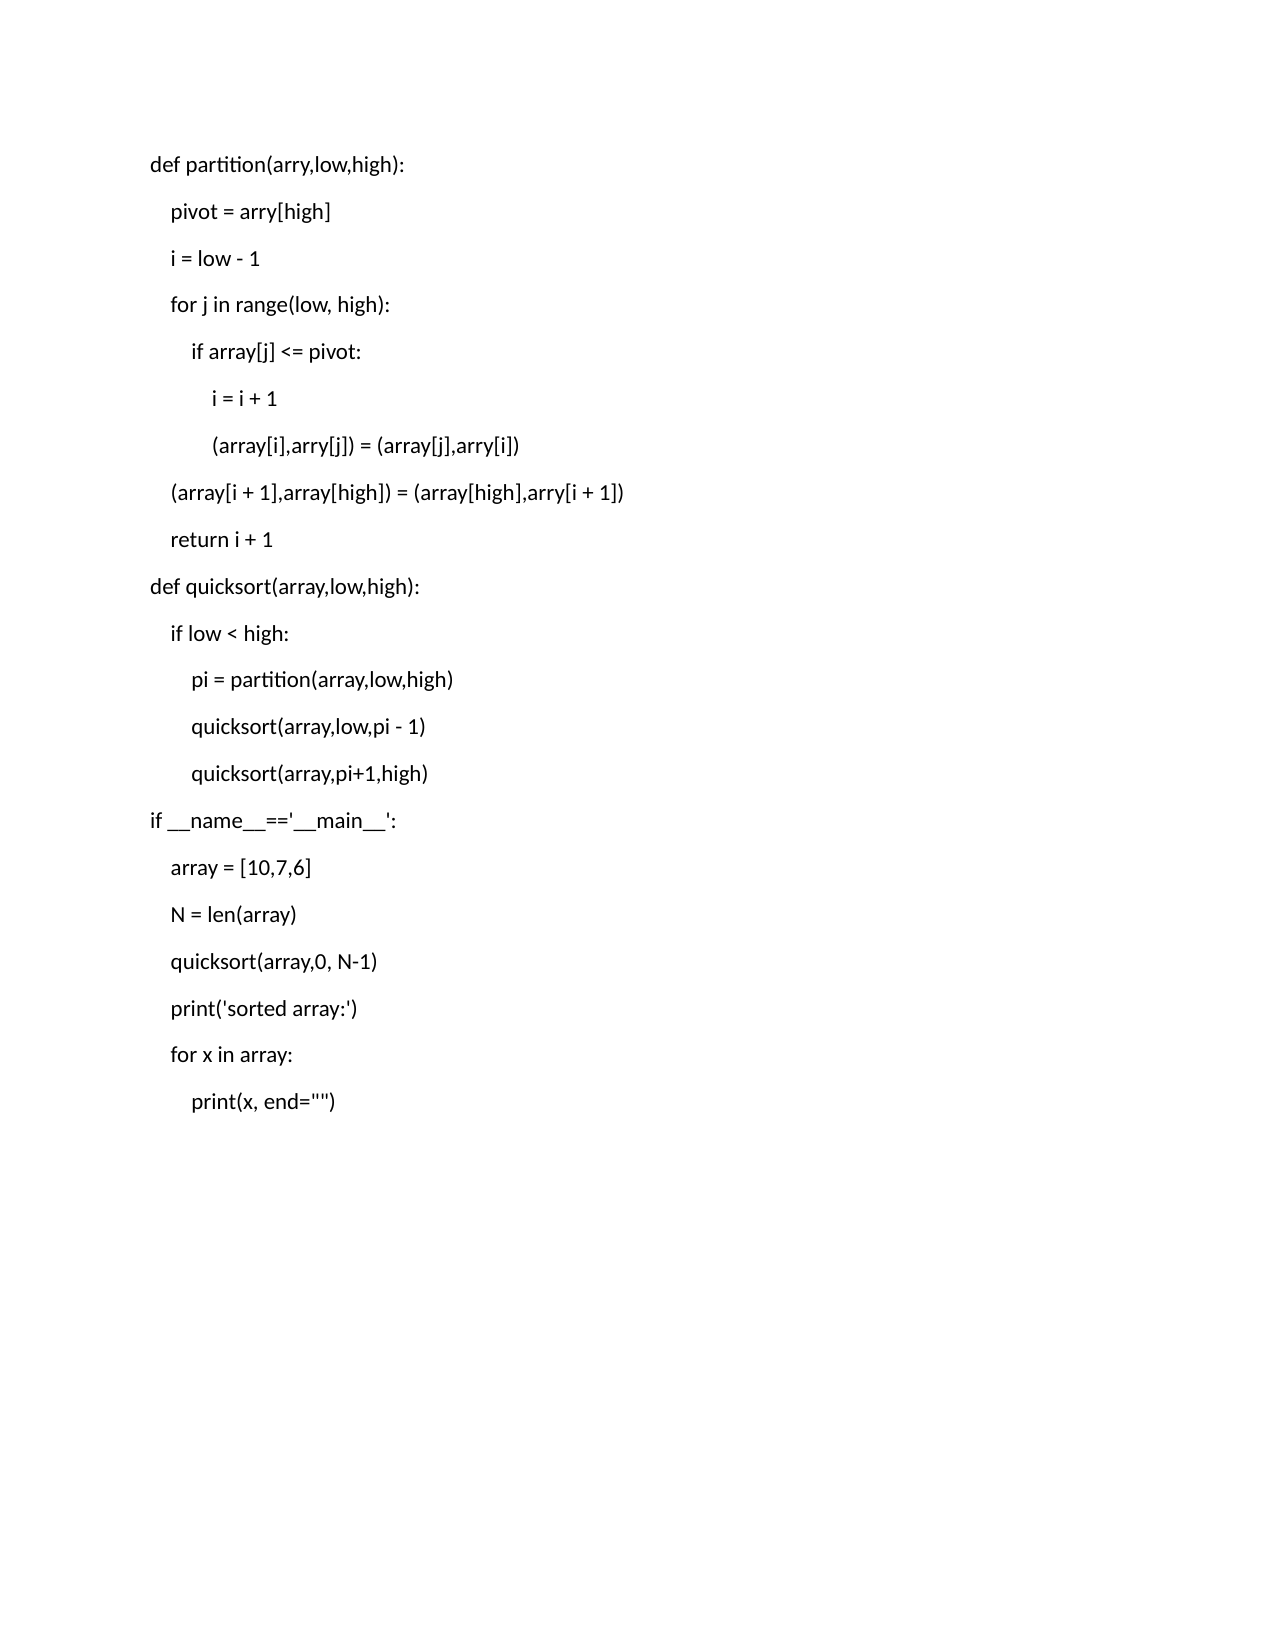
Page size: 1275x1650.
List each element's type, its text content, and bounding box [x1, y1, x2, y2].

text (array[i + 1],array[high]) = (array[high],arry[i + 1]) [150, 478, 1125, 506]
text def partition(arry,low,high): [150, 150, 1125, 178]
text if low < high: [150, 619, 1125, 647]
text for j in range(low, high): [150, 291, 1125, 319]
text (array[i],arry[j]) = (array[j],arry[i]) [150, 431, 1125, 459]
text i = i + 1 [150, 384, 1125, 412]
text N = len(array) [150, 900, 1125, 928]
text quicksort(array,pi+1,high) [150, 759, 1125, 787]
text for x in array: [150, 1041, 1125, 1069]
text print(x, end="") [150, 1087, 1125, 1116]
text quicksort(array,low,pi - 1) [150, 712, 1125, 741]
text pi = partition(array,low,high) [150, 666, 1125, 694]
text array = [10,7,6] [150, 853, 1125, 881]
text def quicksort(array,low,high): [150, 572, 1125, 600]
text pivot = arry[high] [150, 197, 1125, 225]
text i = low - 1 [150, 244, 1125, 272]
text if __name__=='__main__': [150, 806, 1125, 834]
text print('sorted array:') [150, 994, 1125, 1022]
text quicksort(array,0, N-1) [150, 947, 1125, 975]
text if array[j] <= pivot: [150, 337, 1125, 366]
text return i + 1 [150, 525, 1125, 553]
